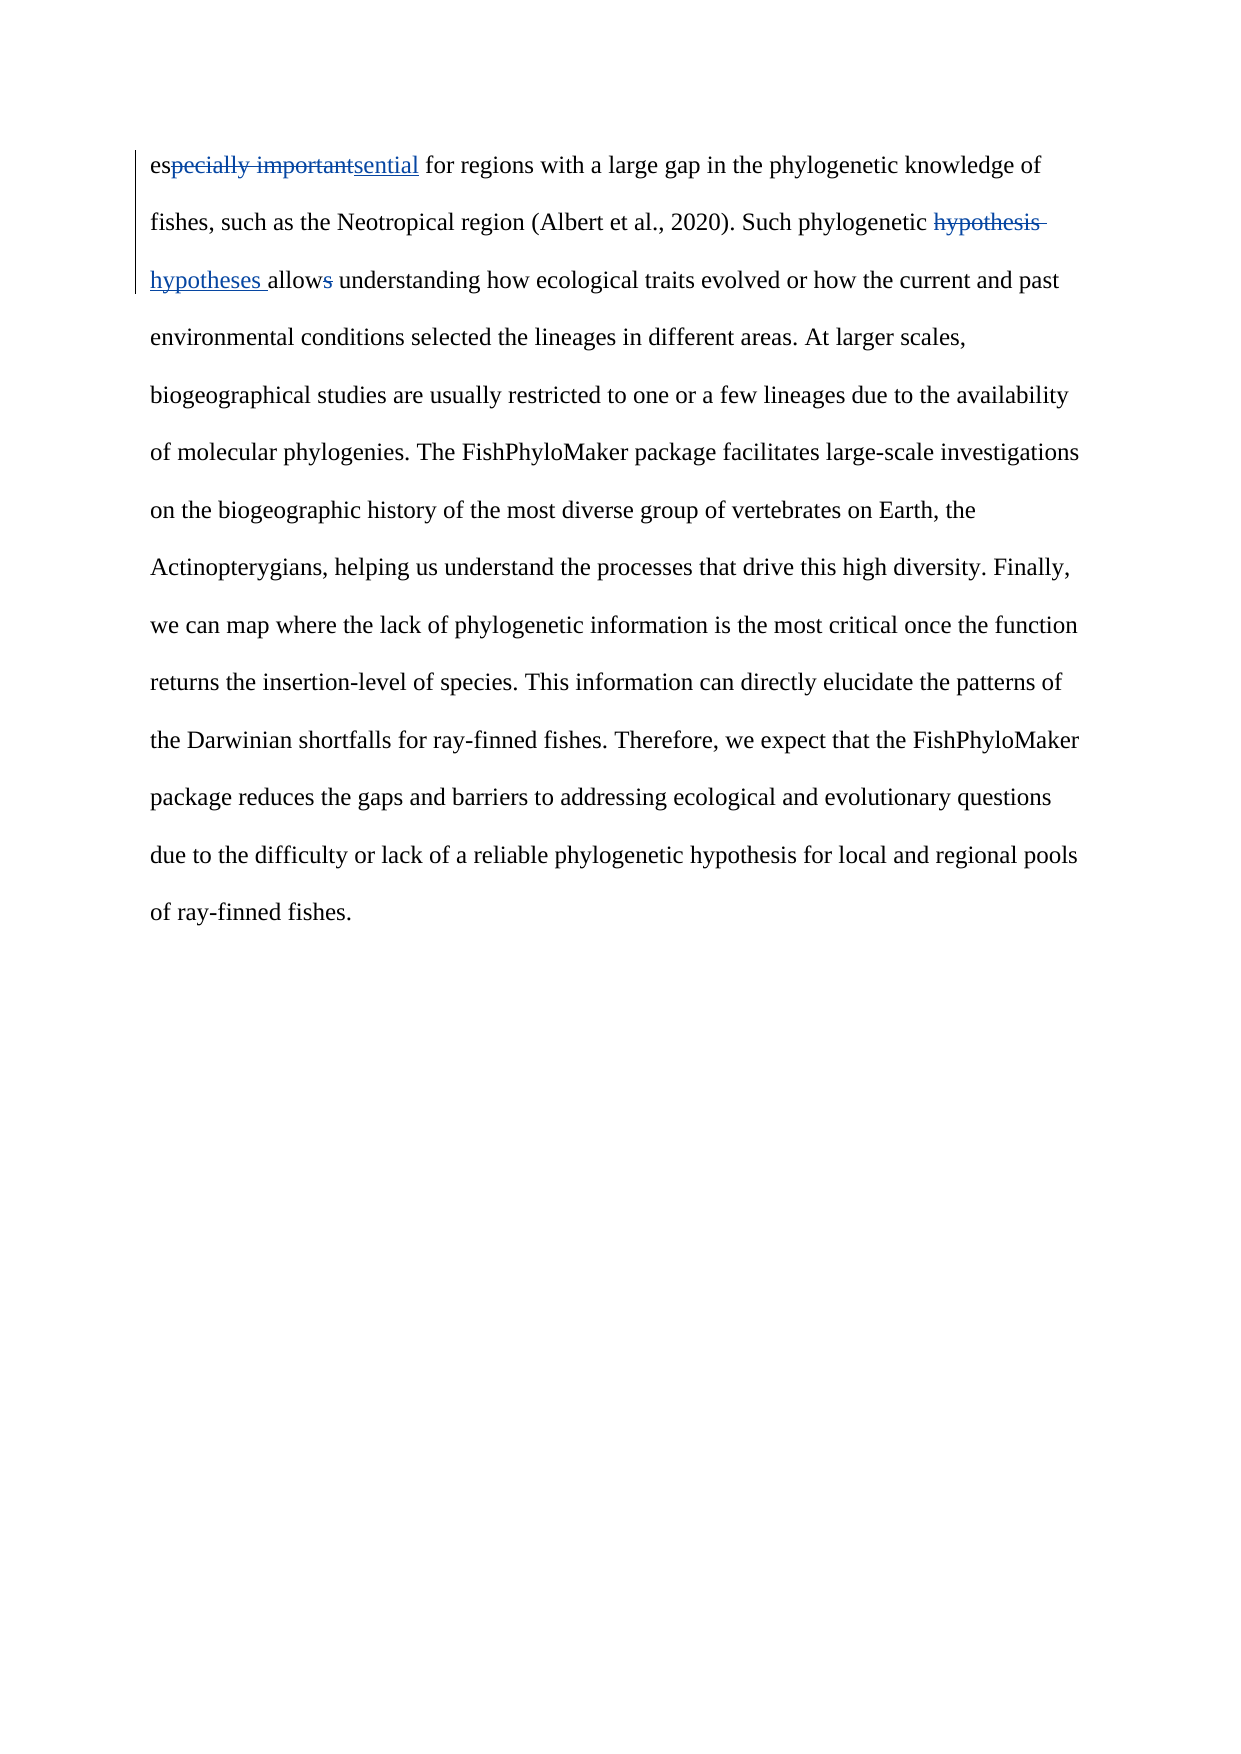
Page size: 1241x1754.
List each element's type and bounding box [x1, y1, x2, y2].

text [150, 150, 1090, 926]
